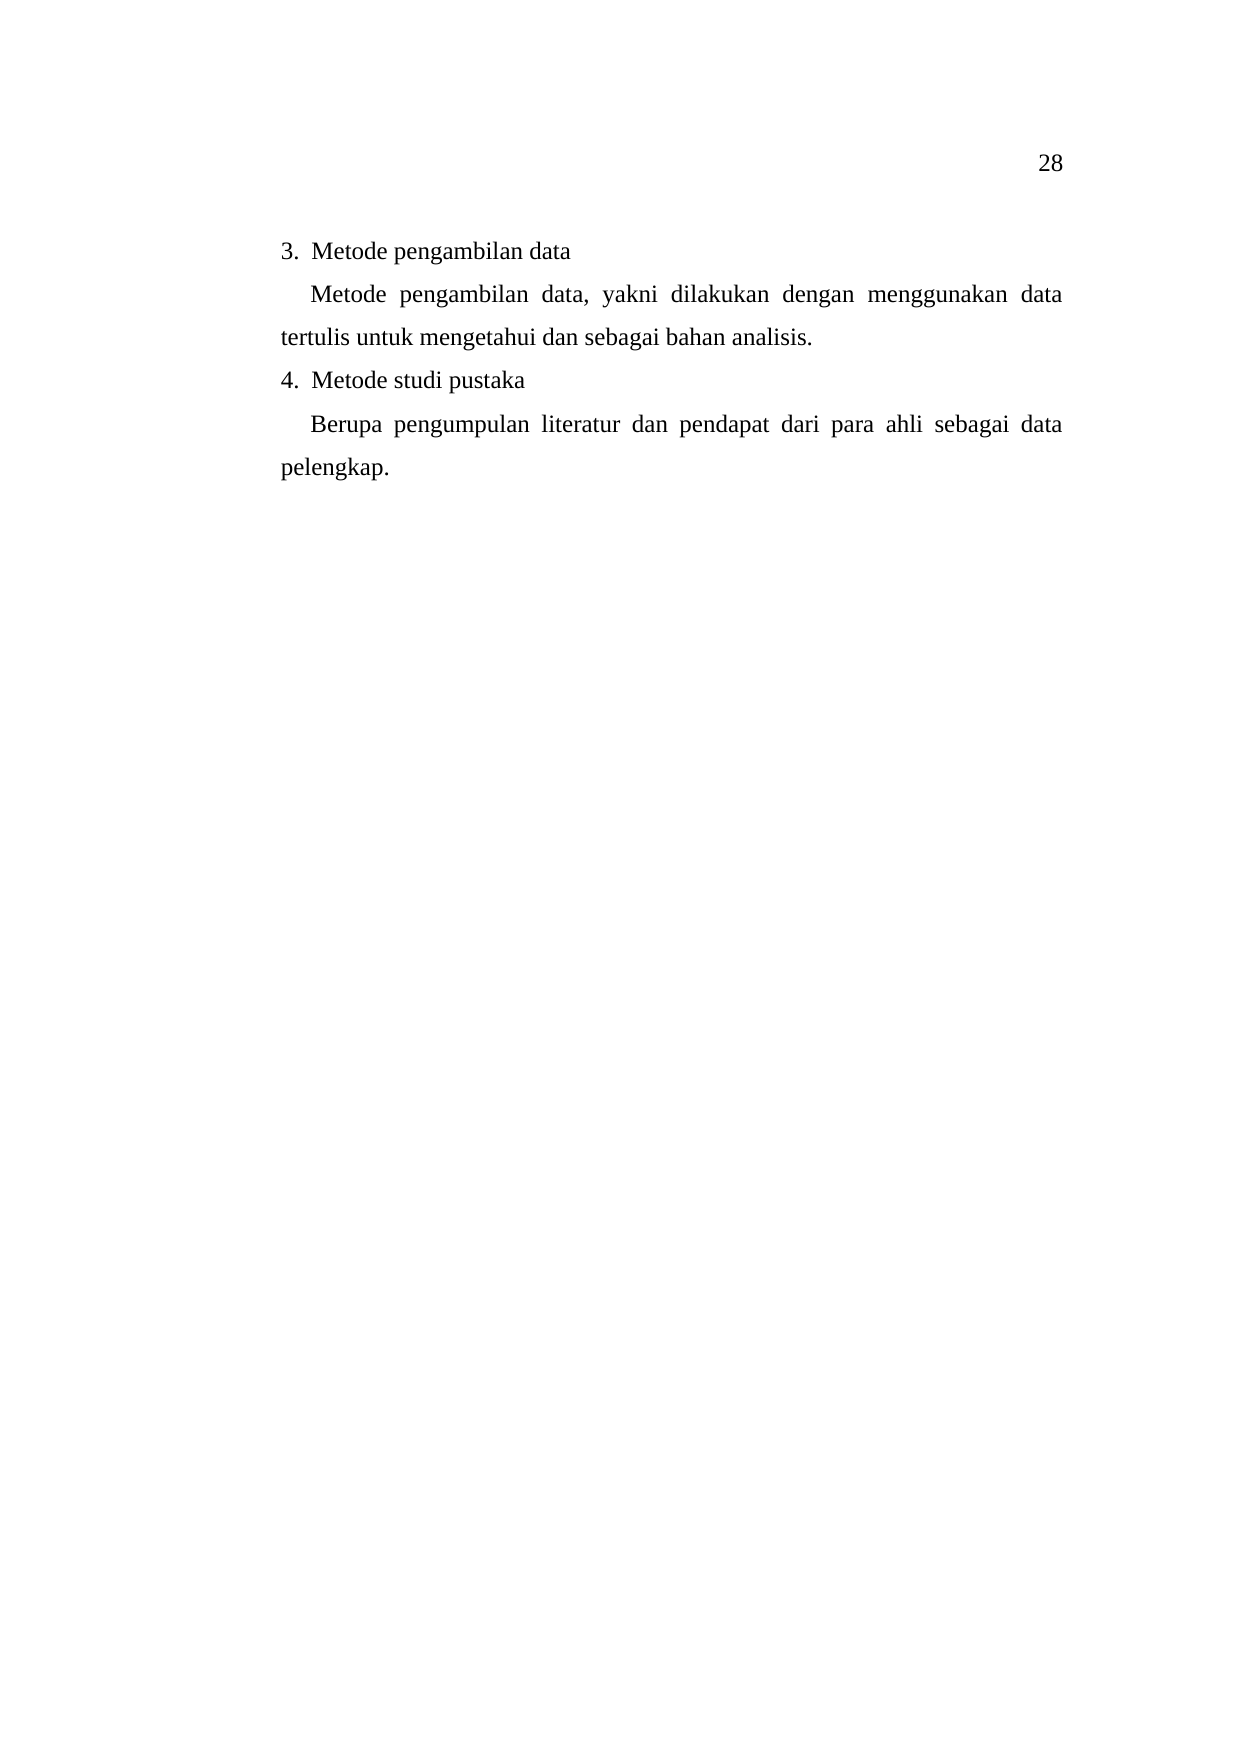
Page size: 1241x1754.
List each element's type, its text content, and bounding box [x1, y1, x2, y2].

list Berupa pengumpulan literatur dan pendapat dari para ahli sebagai data pelengkap. [281, 409, 1063, 481]
list Metode pengambilan data, yakni dilakukan dengan menggunakan data tertulis untuk mengetahui dan sebagai bahan analisis. [281, 279, 1063, 351]
list Metode pengambilan data [281, 236, 1063, 265]
list Metode studi pustaka [281, 366, 1063, 394]
